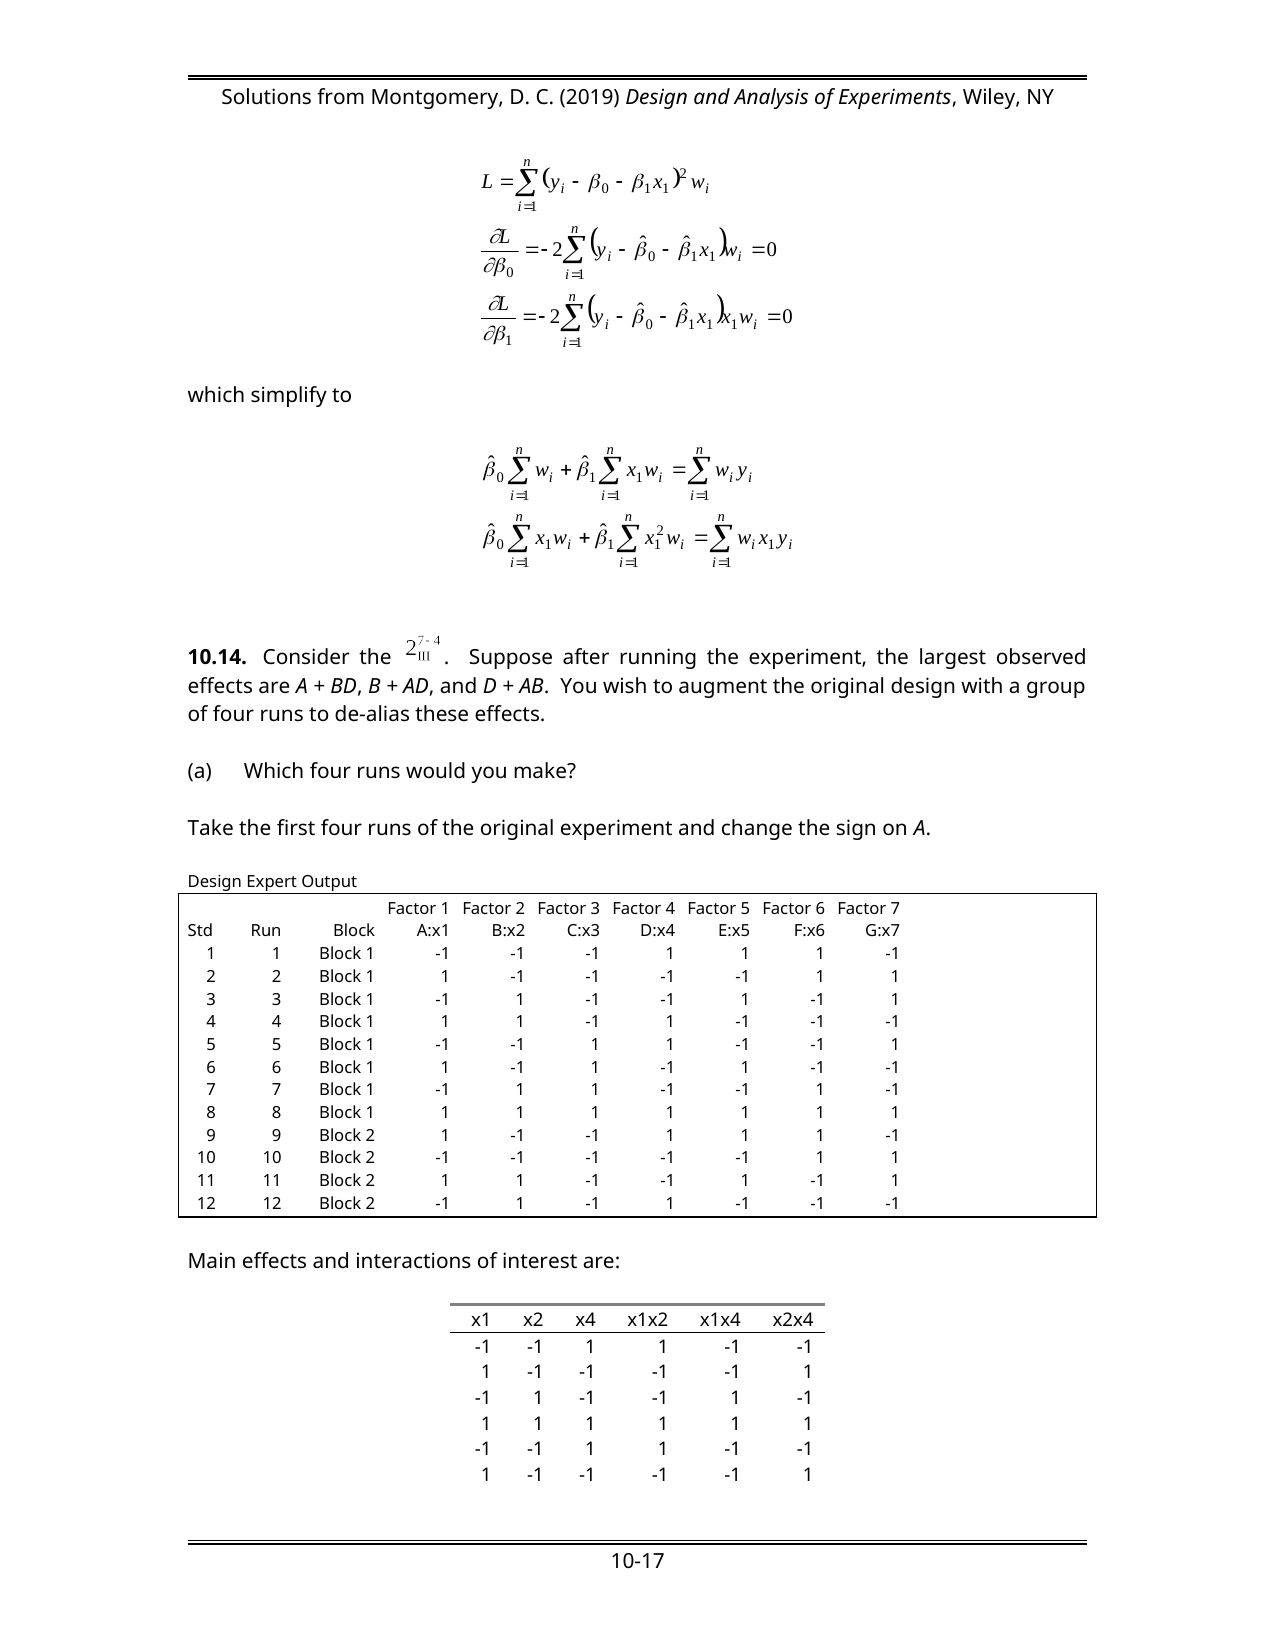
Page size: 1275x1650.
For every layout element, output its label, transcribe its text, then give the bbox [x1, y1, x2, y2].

table_cell 1 [607, 1333, 679, 1359]
table_cell -1 [752, 1333, 824, 1359]
table_cell -1 [607, 1359, 679, 1384]
text 1 1 Block 1 -1 -1 -1 1 1 1 -1 [187, 942, 1087, 964]
table_cell -1 [680, 1461, 752, 1486]
table_cell -1 [752, 1384, 824, 1410]
table_cell -1 [680, 1359, 752, 1384]
table_cell -1 [450, 1435, 502, 1461]
table_header x2x4 [752, 1306, 824, 1332]
table_cell -1 [450, 1384, 502, 1410]
text which simplify to [187, 381, 1087, 409]
table_cell -1 [607, 1384, 679, 1410]
table_cell -1 [555, 1359, 607, 1384]
table_cell 1 [450, 1461, 502, 1486]
text 5 5 Block 1 -1 -1 1 1 -1 -1 1 [187, 1032, 1087, 1055]
table_cell -1 [503, 1435, 555, 1461]
table_cell 1 [503, 1384, 555, 1410]
text (a) Which four runs would you make? [187, 756, 1087, 784]
text 8 8 Block 1 1 1 1 1 1 1 1 [187, 1101, 1087, 1123]
table_cell 1 [450, 1359, 502, 1384]
table_cell -1 [607, 1461, 679, 1486]
text 10 10 Block 2 -1 -1 -1 -1 -1 1 1 [187, 1146, 1087, 1169]
table_cell -1 [555, 1461, 607, 1486]
table_header x4 [555, 1306, 607, 1332]
table_cell -1 [450, 1333, 502, 1359]
text 3 3 Block 1 -1 1 -1 -1 1 -1 1 [187, 987, 1087, 1010]
table_cell -1 [680, 1435, 752, 1461]
table_cell 1 [752, 1410, 824, 1435]
text Design Expert Output [187, 870, 1087, 893]
table_cell -1 [503, 1333, 555, 1359]
text Std Run Block A:x1 B:x2 C:x3 D:x4 E:x5 F:x6 G:x7 [187, 919, 1087, 942]
table_cell 1 [555, 1435, 607, 1461]
table_cell -1 [503, 1461, 555, 1486]
table_cell -1 [503, 1359, 555, 1384]
table_cell -1 [752, 1435, 824, 1461]
table_cell 1 [555, 1410, 607, 1435]
table_header x1x4 [680, 1306, 752, 1332]
table_cell 1 [503, 1410, 555, 1435]
table_cell 1 [607, 1410, 679, 1435]
text 6 6 Block 1 1 -1 1 -1 1 -1 -1 [187, 1055, 1087, 1078]
text 7 7 Block 1 -1 1 1 -1 -1 1 -1 [187, 1078, 1087, 1101]
text 10.14. Consider the . Suppose after running the experiment, the largest observed effects are A + BD, B + AD, and D + AB. You wish to augment the original design with a group of four runs to de-alias these effects. [187, 630, 1087, 728]
text 2 2 Block 1 1 -1 -1 -1 -1 1 1 [187, 964, 1087, 987]
table_header x1 [450, 1306, 502, 1332]
text Factor 1 Factor 2 Factor 3 Factor 4 Factor 5 Factor 6 Factor 7 [179, 894, 1096, 919]
table_cell 1 [555, 1333, 607, 1359]
text Take the first four runs of the original experiment and change the sign on A. [187, 813, 1087, 841]
table_header x2 [503, 1306, 555, 1332]
table_cell -1 [555, 1384, 607, 1410]
table_header x1x2 [607, 1306, 679, 1332]
text 12 12 Block 2 -1 1 -1 1 -1 -1 -1 [179, 1188, 1096, 1216]
text Main effects and interactions of interest are: [187, 1246, 1087, 1275]
text 11 11 Block 2 1 1 -1 -1 1 -1 1 [187, 1169, 1087, 1188]
table_cell 1 [752, 1461, 824, 1486]
table_cell -1 [680, 1333, 752, 1359]
table_cell 1 [450, 1410, 502, 1435]
table_cell 1 [607, 1435, 679, 1461]
text 9 9 Block 2 1 -1 -1 1 1 1 -1 [187, 1123, 1087, 1146]
table_cell 1 [752, 1359, 824, 1384]
table_cell 1 [680, 1384, 752, 1410]
table_cell 1 [680, 1410, 752, 1435]
text 4 4 Block 1 1 1 -1 1 -1 -1 -1 [187, 1010, 1087, 1032]
